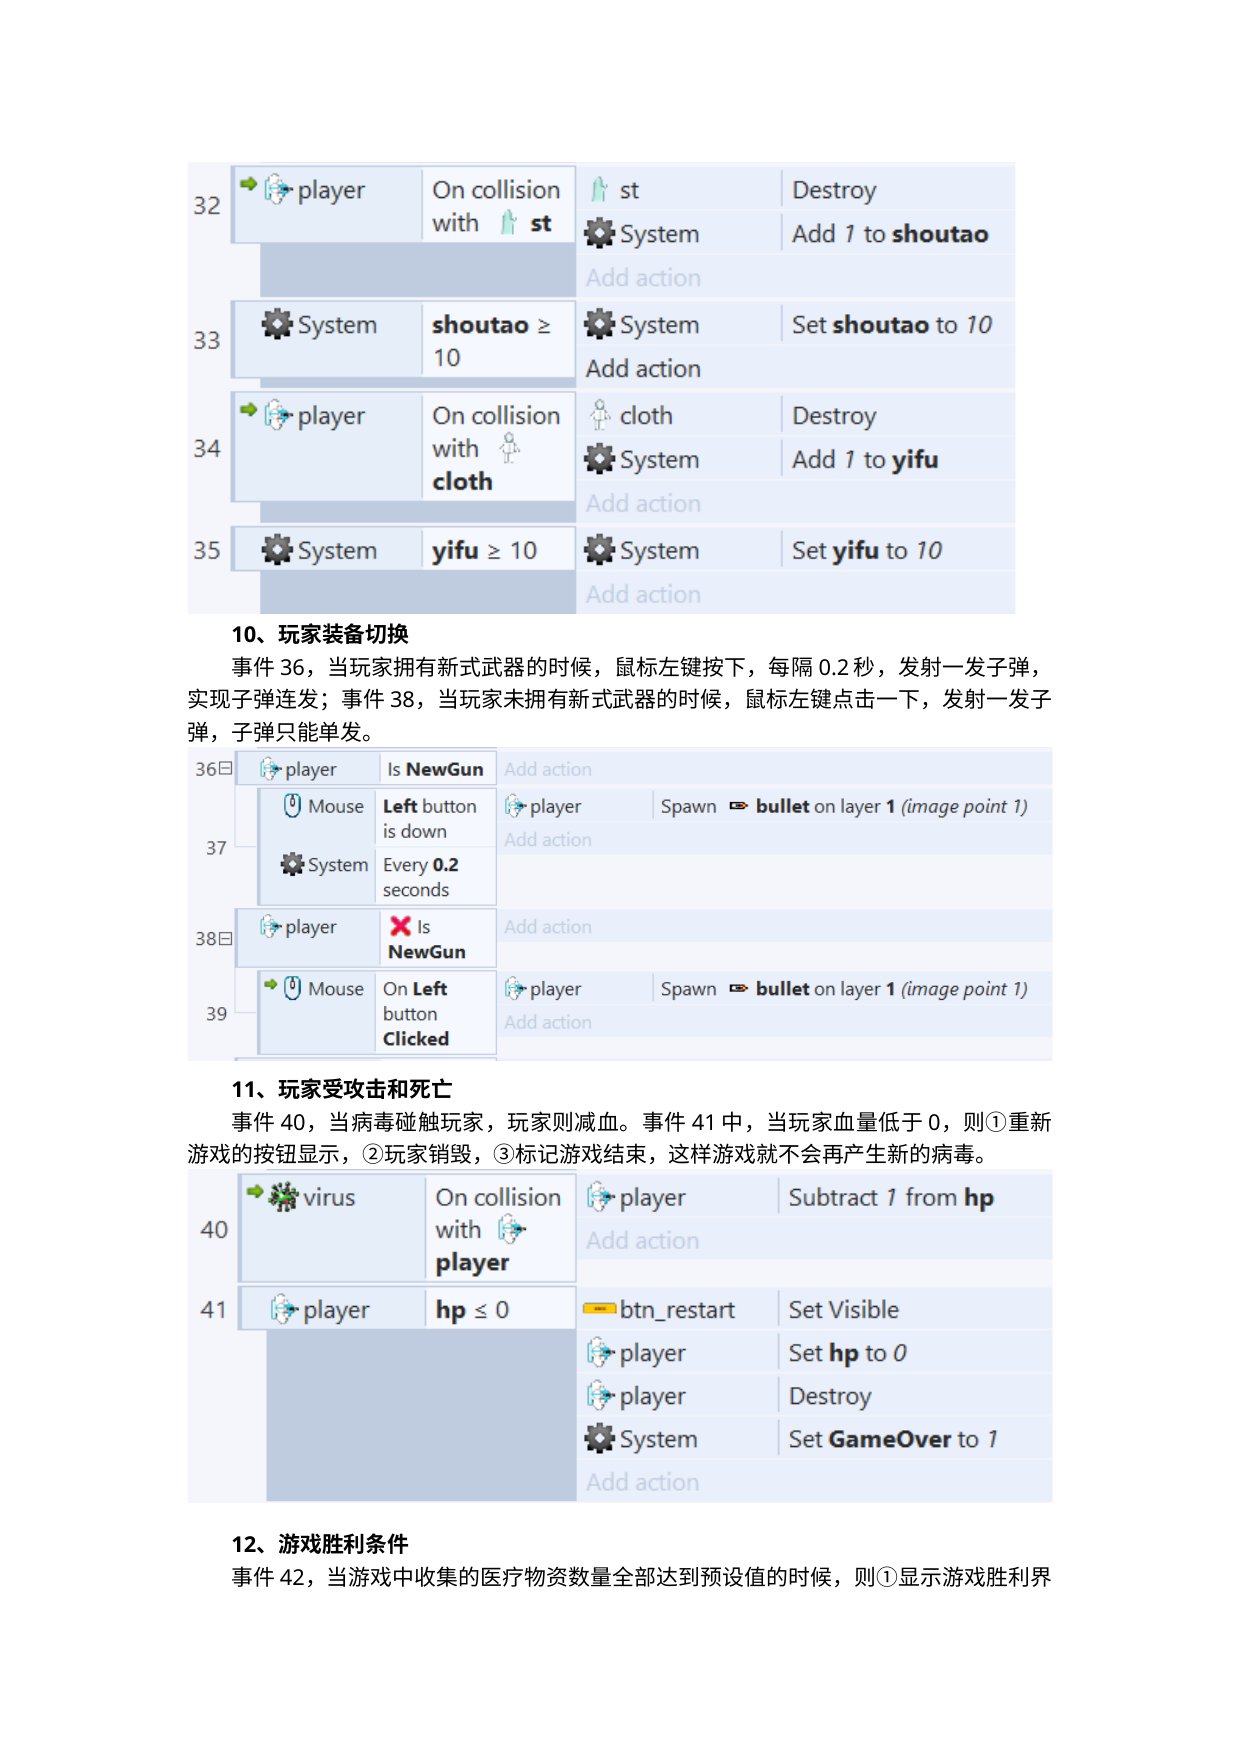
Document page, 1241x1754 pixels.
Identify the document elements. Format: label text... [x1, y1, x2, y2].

text 事件36，当玩家拥有新式武器的时候，鼠标左键按下，每隔0.2秒，发射一发子弹，实现子弹连发；事件38，当玩家未拥有新式武器的时候，鼠标左键点击一下，发射一发子弹，子弹只能单发。 [187, 649, 1053, 747]
text 事件40，当病毒碰触玩家，玩家则减血。事件41中，当玩家血量低于0，则①重新游戏的按钮显示，②玩家销毁，③标记游戏结束，这样游戏就不会再产生新的病毒。 [187, 1104, 1053, 1169]
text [187, 1559, 1053, 1592]
text 10、玩家装备切换 [187, 617, 1053, 649]
picture [187, 162, 1016, 614]
text 11、玩家受攻击和死亡 [187, 1072, 1053, 1104]
text 12、游戏胜利条件 [187, 1527, 1053, 1559]
picture [187, 1169, 1053, 1503]
picture [187, 747, 1053, 1061]
